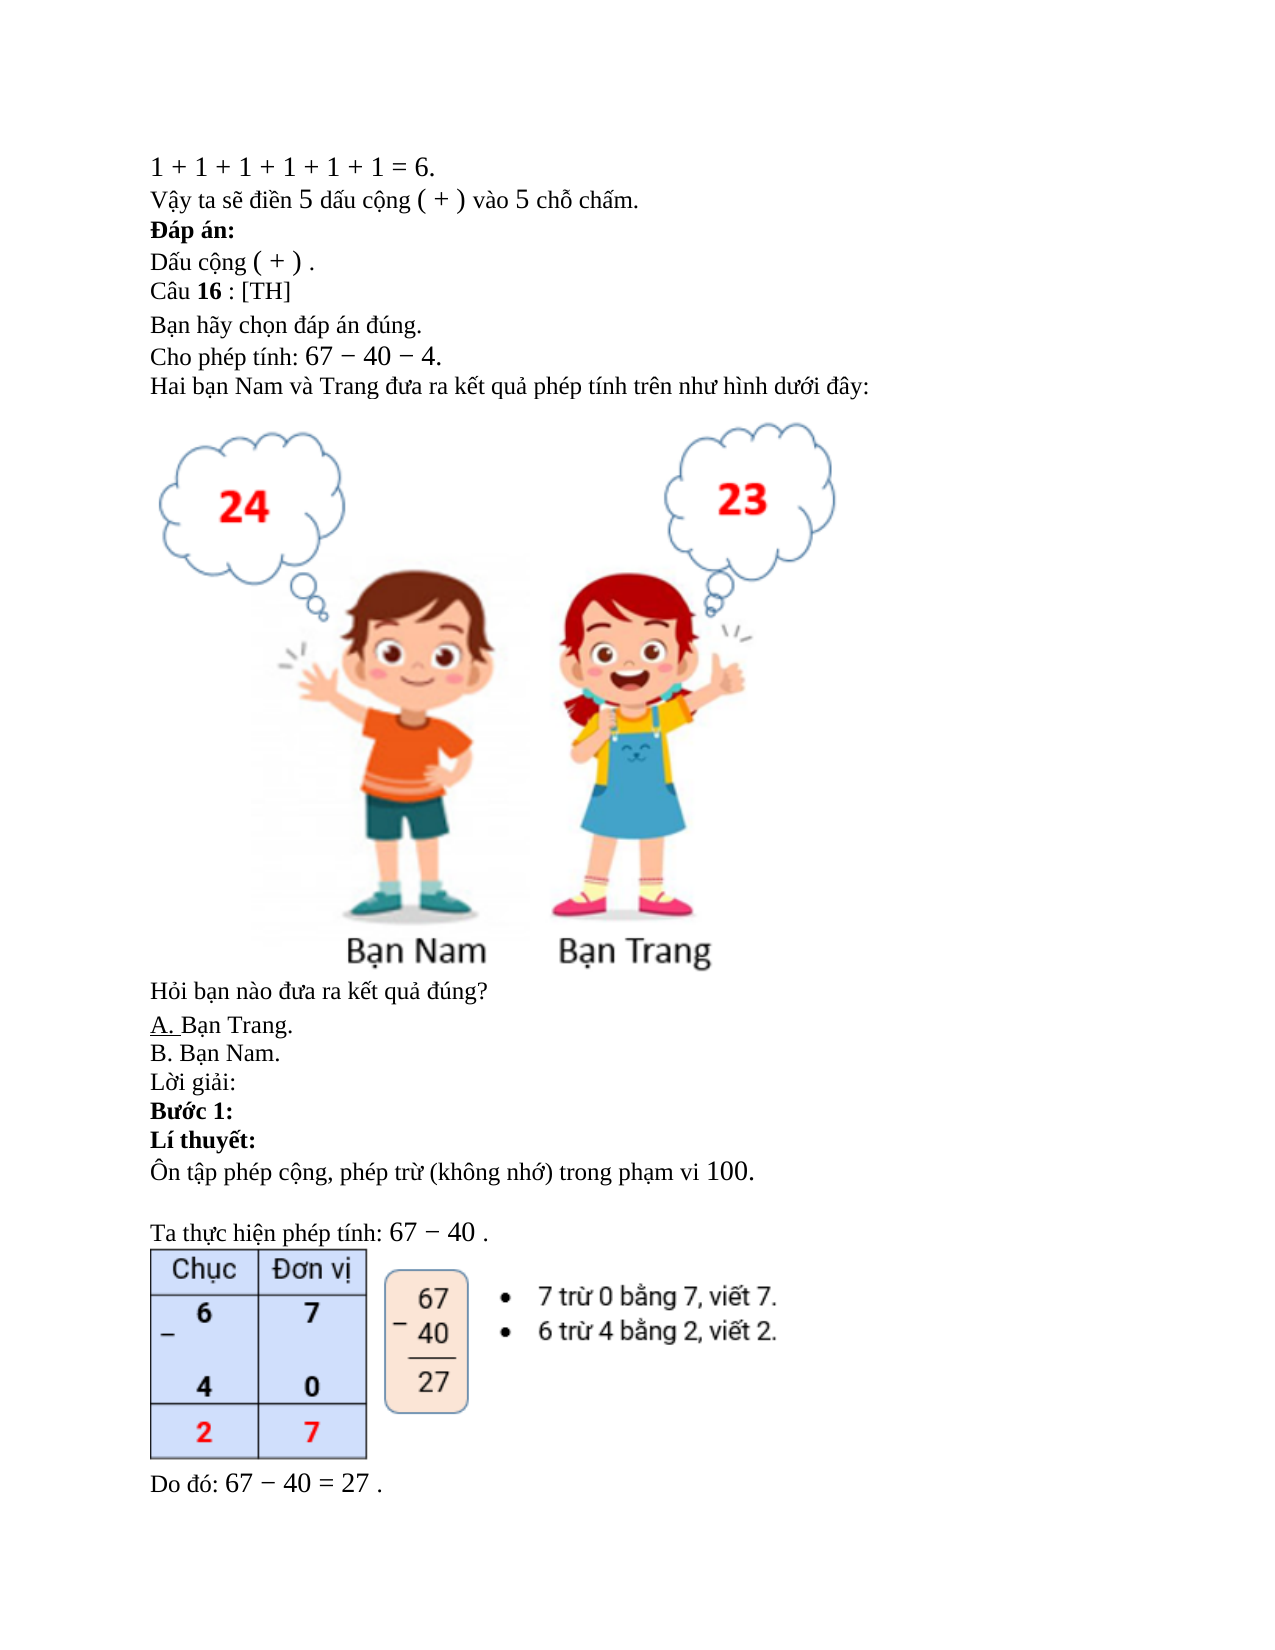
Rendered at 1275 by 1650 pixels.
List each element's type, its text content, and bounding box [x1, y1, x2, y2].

text Câu 16 : [TH] [150, 276, 1125, 305]
picture [150, 399, 838, 976]
text Lời giải: [150, 1067, 1125, 1096]
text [150, 150, 1125, 276]
text Bước 1: [150, 1096, 1125, 1125]
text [150, 1125, 1125, 1498]
picture [150, 1247, 777, 1466]
text A. Bạn Trang. [150, 1010, 1125, 1038]
text B. Bạn Nam. [150, 1038, 1125, 1067]
